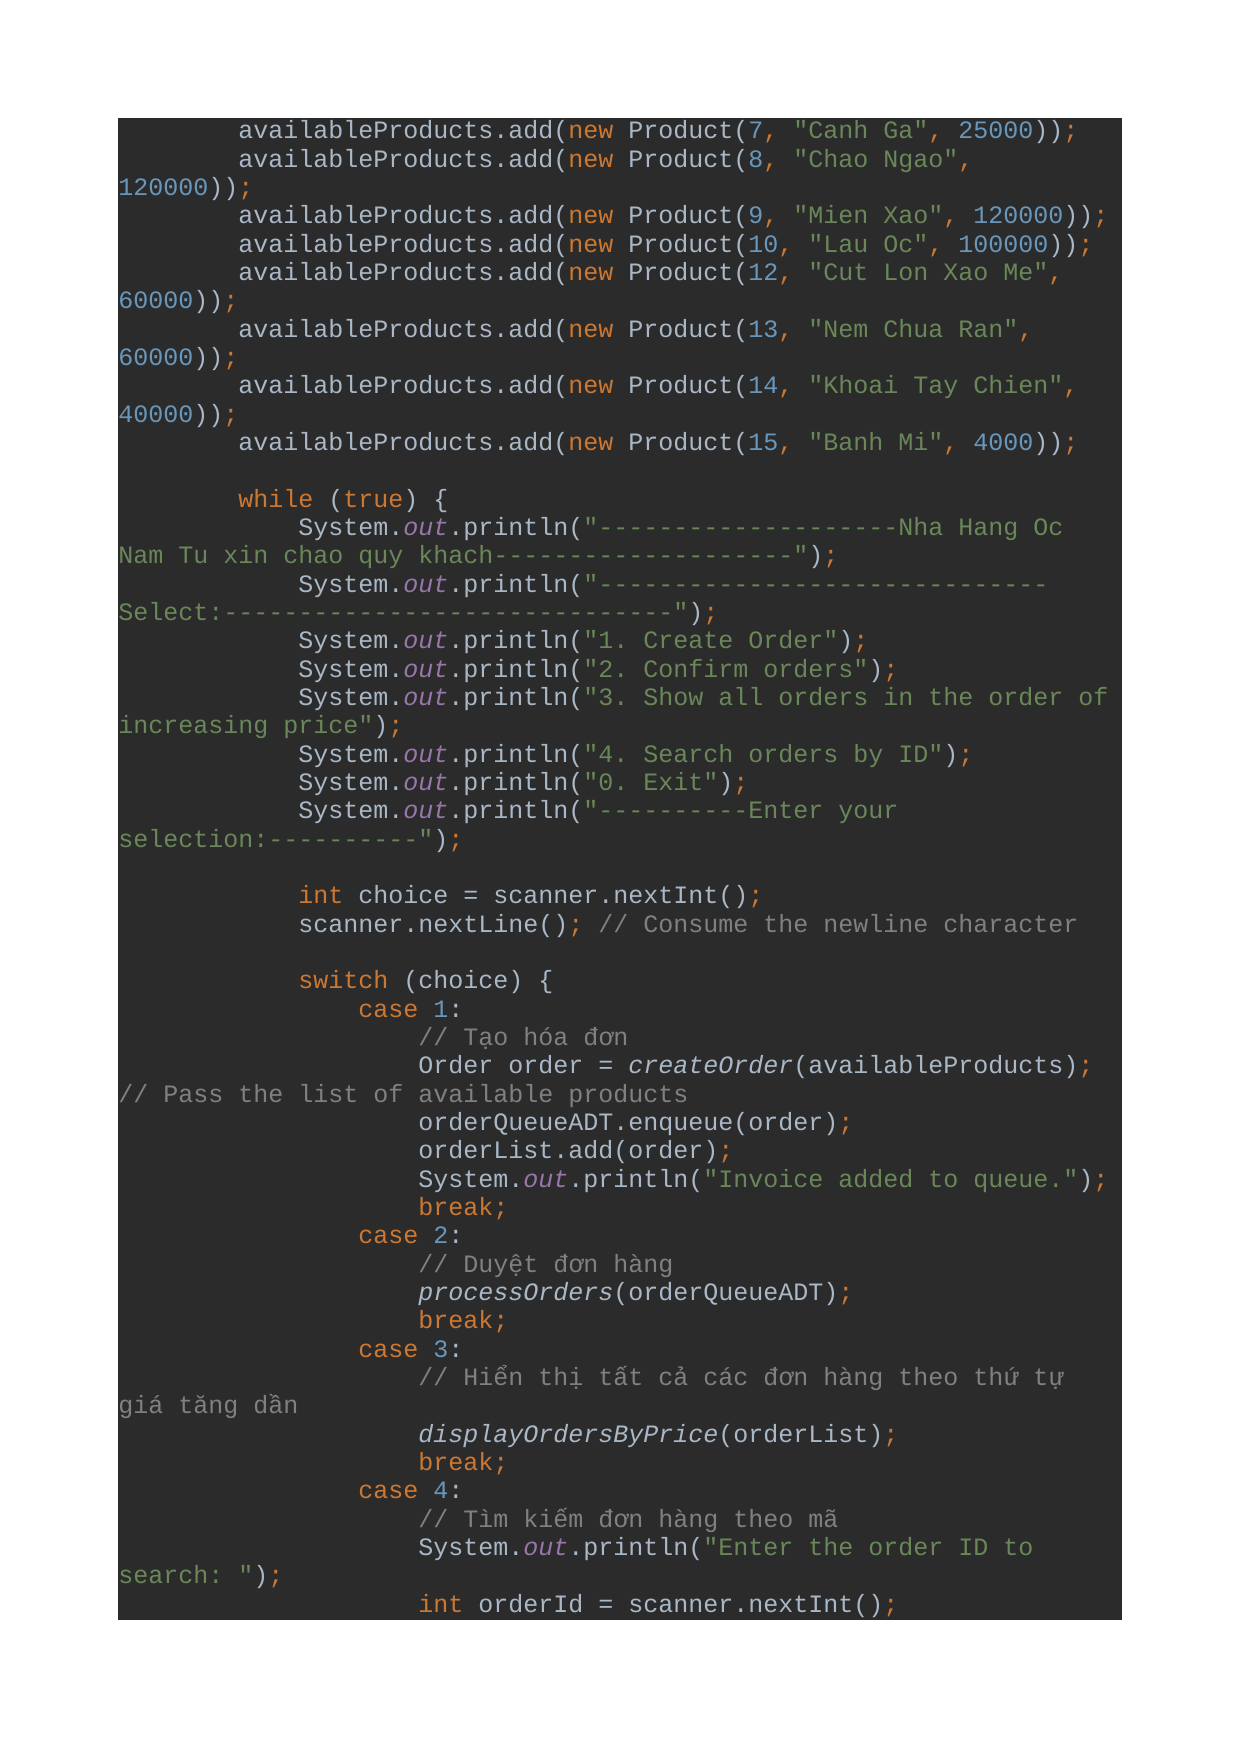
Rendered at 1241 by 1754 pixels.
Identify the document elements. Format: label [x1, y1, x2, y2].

text [118, 118, 1122, 1620]
